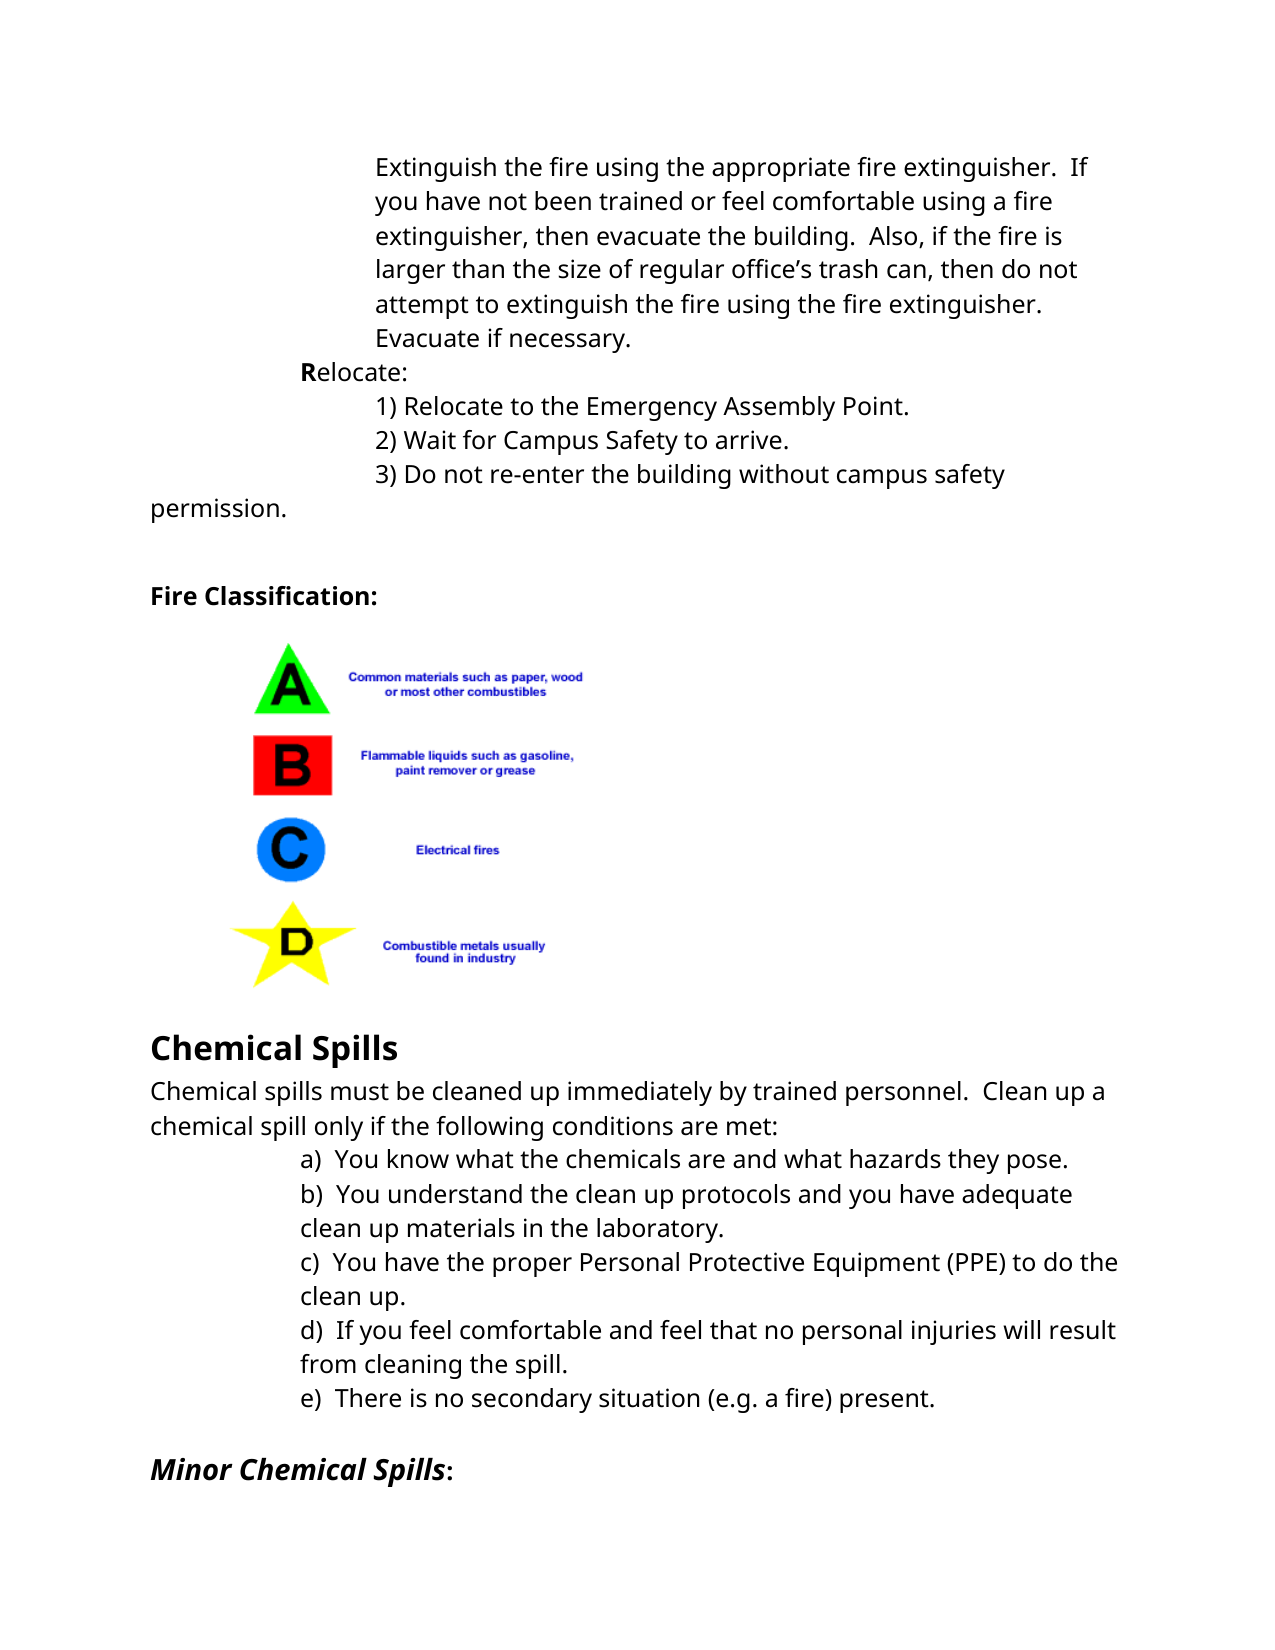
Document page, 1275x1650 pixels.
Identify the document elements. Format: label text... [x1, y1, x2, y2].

subtitle Chemical Spills [150, 1025, 1125, 1071]
text Fire Classification: [150, 578, 1125, 612]
text 2) Wait for Campus Safety to arrive. [150, 422, 1125, 457]
text c) You have the proper Personal Protective Equipment (PPE) to do the clean up. [300, 1244, 1125, 1312]
text a) You know what the chemicals are and what hazards they pose. [225, 1142, 1125, 1176]
text Relocate: [150, 354, 1125, 388]
picture [225, 631, 593, 998]
text Minor Chemical Spills: [150, 1449, 1125, 1488]
text d) If you feel comfortable and feel that no personal injuries will result from cleaning the spill. e) There is no secondary situation (e.g. a fire) present. [300, 1312, 1125, 1415]
text Chemical spills must be cleaned up immediately by trained personnel. Clean up a chemical spill only if the following conditions are met: [150, 1074, 1125, 1142]
text 1) Relocate to the Emergency Assembly Point. [150, 388, 1125, 422]
text 3) Do not re-enter the building without campus safety permission. [150, 457, 1125, 525]
text Extinguish the fire using the appropriate fire extinguisher. If you have not been trained or feel comfortable using a fire extinguisher, then evacuate the building. Also, if the fire is larger than the size of regular office’s trash can, then do not attempt to extinguish the fire using the fire extinguisher. Evacuate if necessary. [375, 150, 1125, 354]
text b) You understand the clean up protocols and you have adequate clean up materials in the laboratory. [300, 1176, 1125, 1244]
